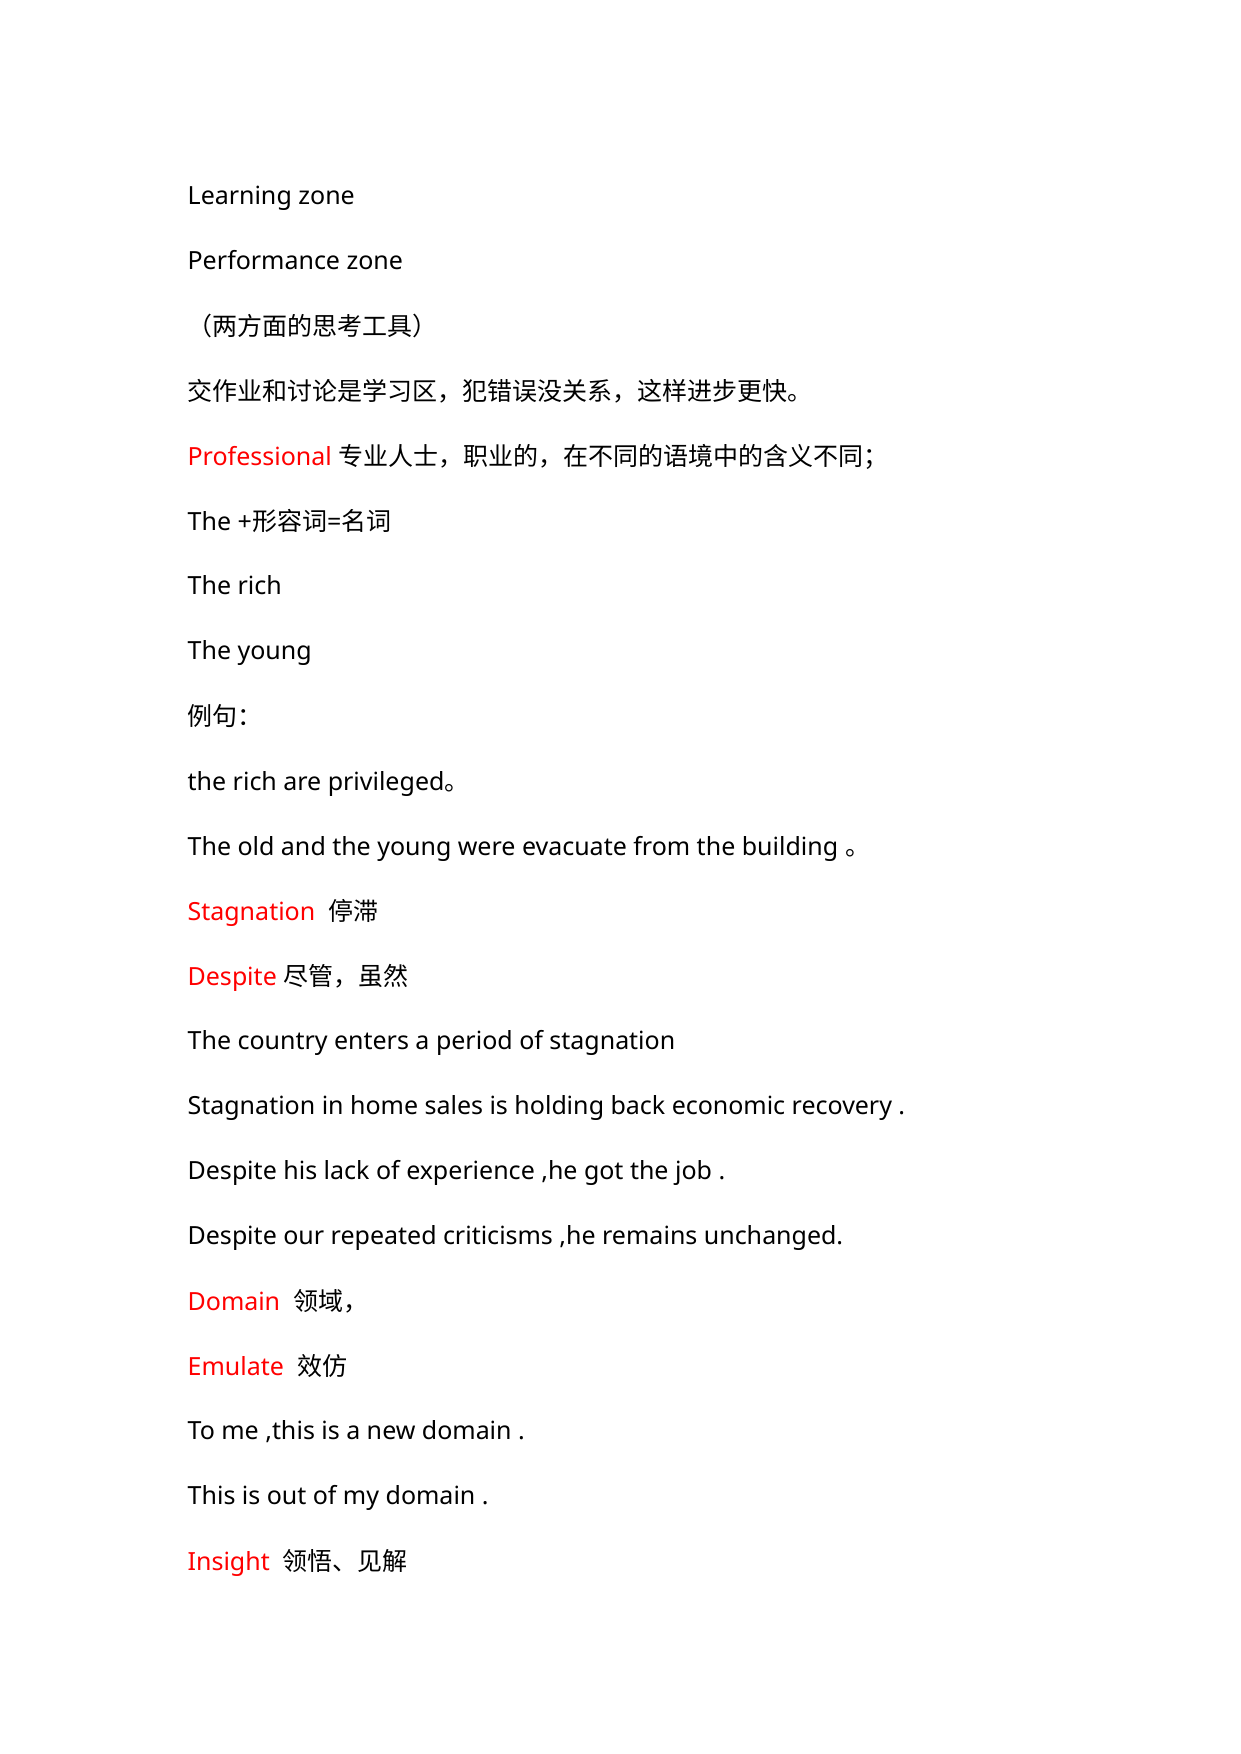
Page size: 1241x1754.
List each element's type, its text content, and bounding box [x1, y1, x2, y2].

text Performance zone [187, 227, 1053, 292]
text Despite our repeated criticisms ,he remains unchanged. [187, 1202, 1053, 1267]
text Insight 领悟、见解 [187, 1527, 1053, 1592]
text Despite 尽管，虽然 [187, 942, 1053, 1007]
text Emulate 效仿 [187, 1332, 1053, 1397]
text Professional 专业人士，职业的，在不同的语境中的含义不同； [187, 422, 1053, 487]
text Domain 领域， [187, 1267, 1053, 1332]
text Stagnation in home sales is holding back economic recovery . [187, 1072, 1053, 1137]
text 例句： [187, 682, 1053, 747]
text the rich are privileged。 [187, 747, 1053, 812]
text 交作业和讨论是学习区，犯错误没关系，这样进步更快。 [187, 357, 1053, 422]
text To me ,this is a new domain . [187, 1397, 1053, 1462]
text Stagnation 停滞 [187, 877, 1053, 942]
text The country enters a period of stagnation [187, 1007, 1053, 1072]
text The young [187, 617, 1053, 682]
text Despite his lack of experience ,he got the job . [187, 1137, 1053, 1202]
text The old and the young were evacuate from the building 。 [187, 812, 1053, 877]
text The +形容词=名词 [187, 487, 1053, 552]
text （两方面的思考工具） [187, 292, 1053, 357]
text Learning zone [187, 162, 1053, 227]
text This is out of my domain . [187, 1462, 1053, 1527]
text The rich [187, 552, 1053, 617]
